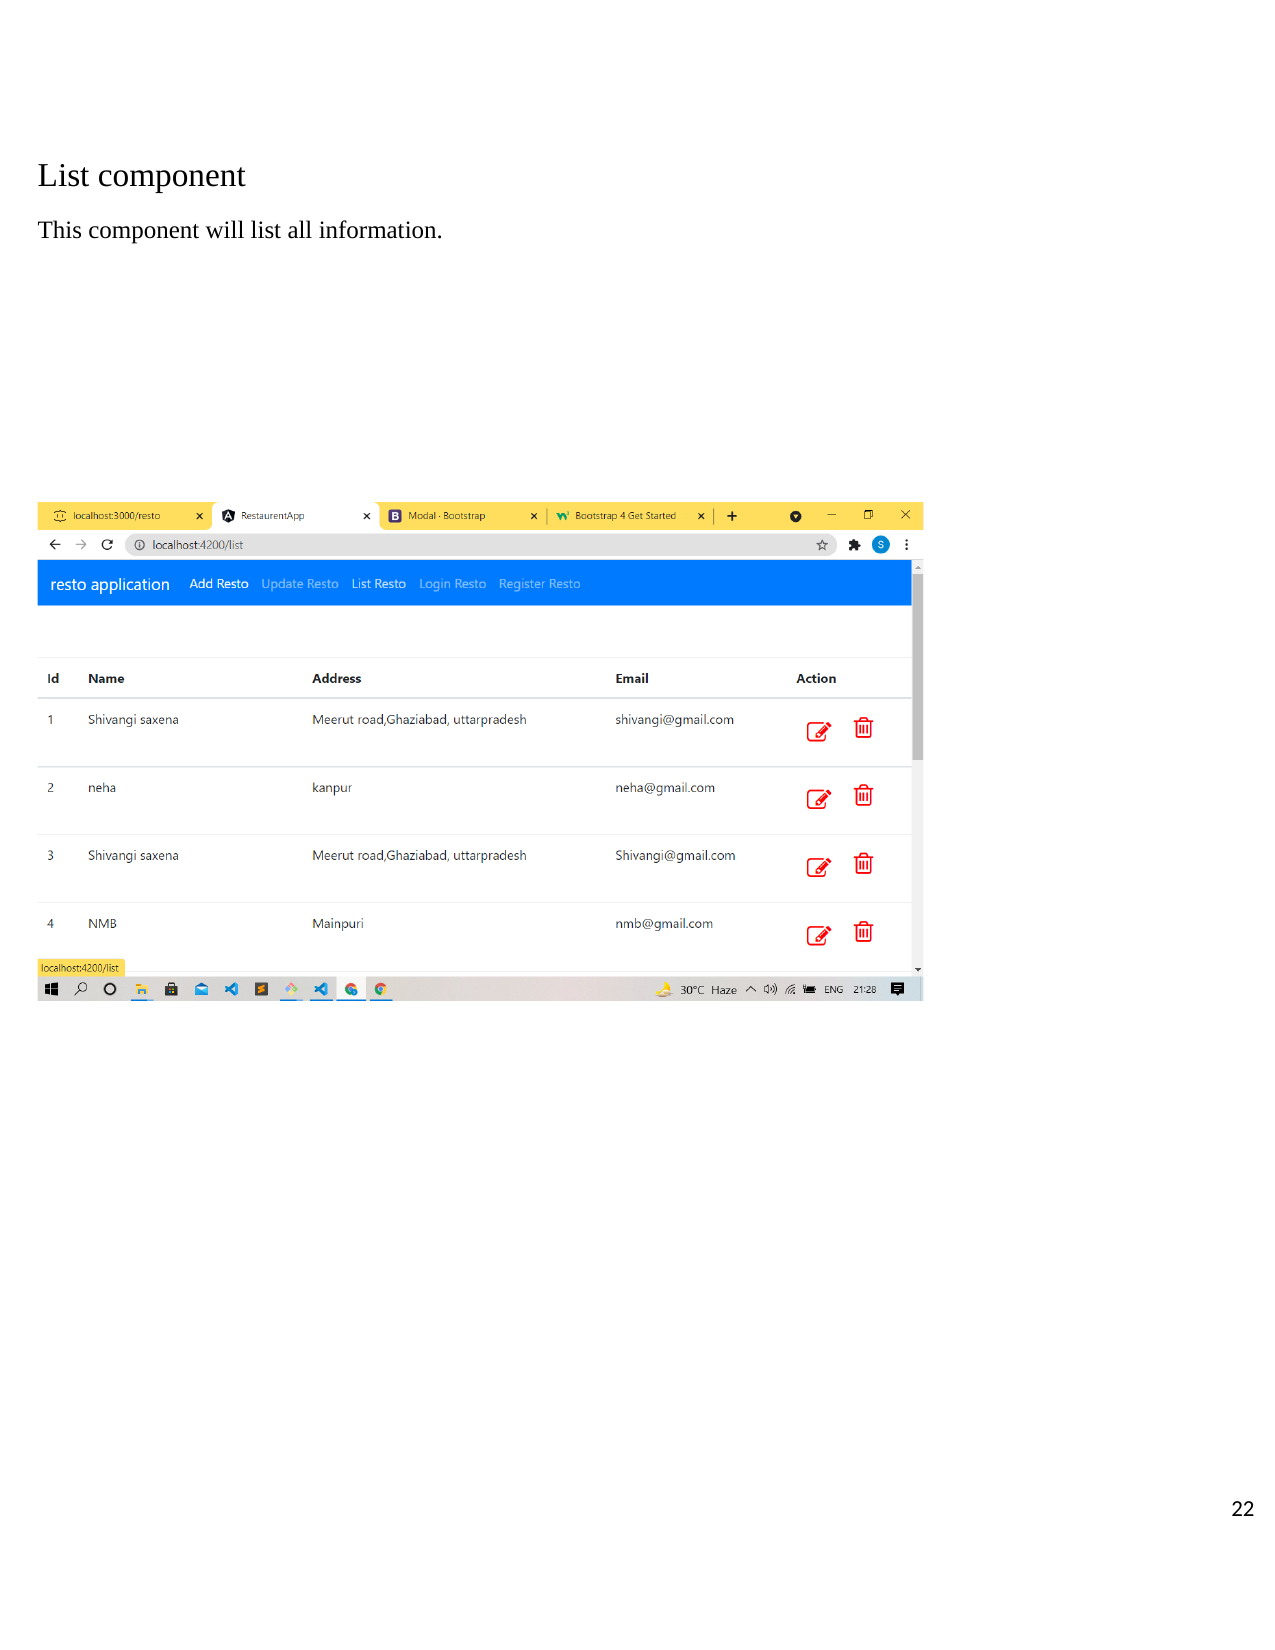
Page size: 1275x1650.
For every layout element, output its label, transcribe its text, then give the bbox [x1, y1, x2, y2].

text List component [37, 156, 1092, 194]
picture [37, 502, 924, 1001]
text This component will list all information. [37, 215, 1254, 244]
